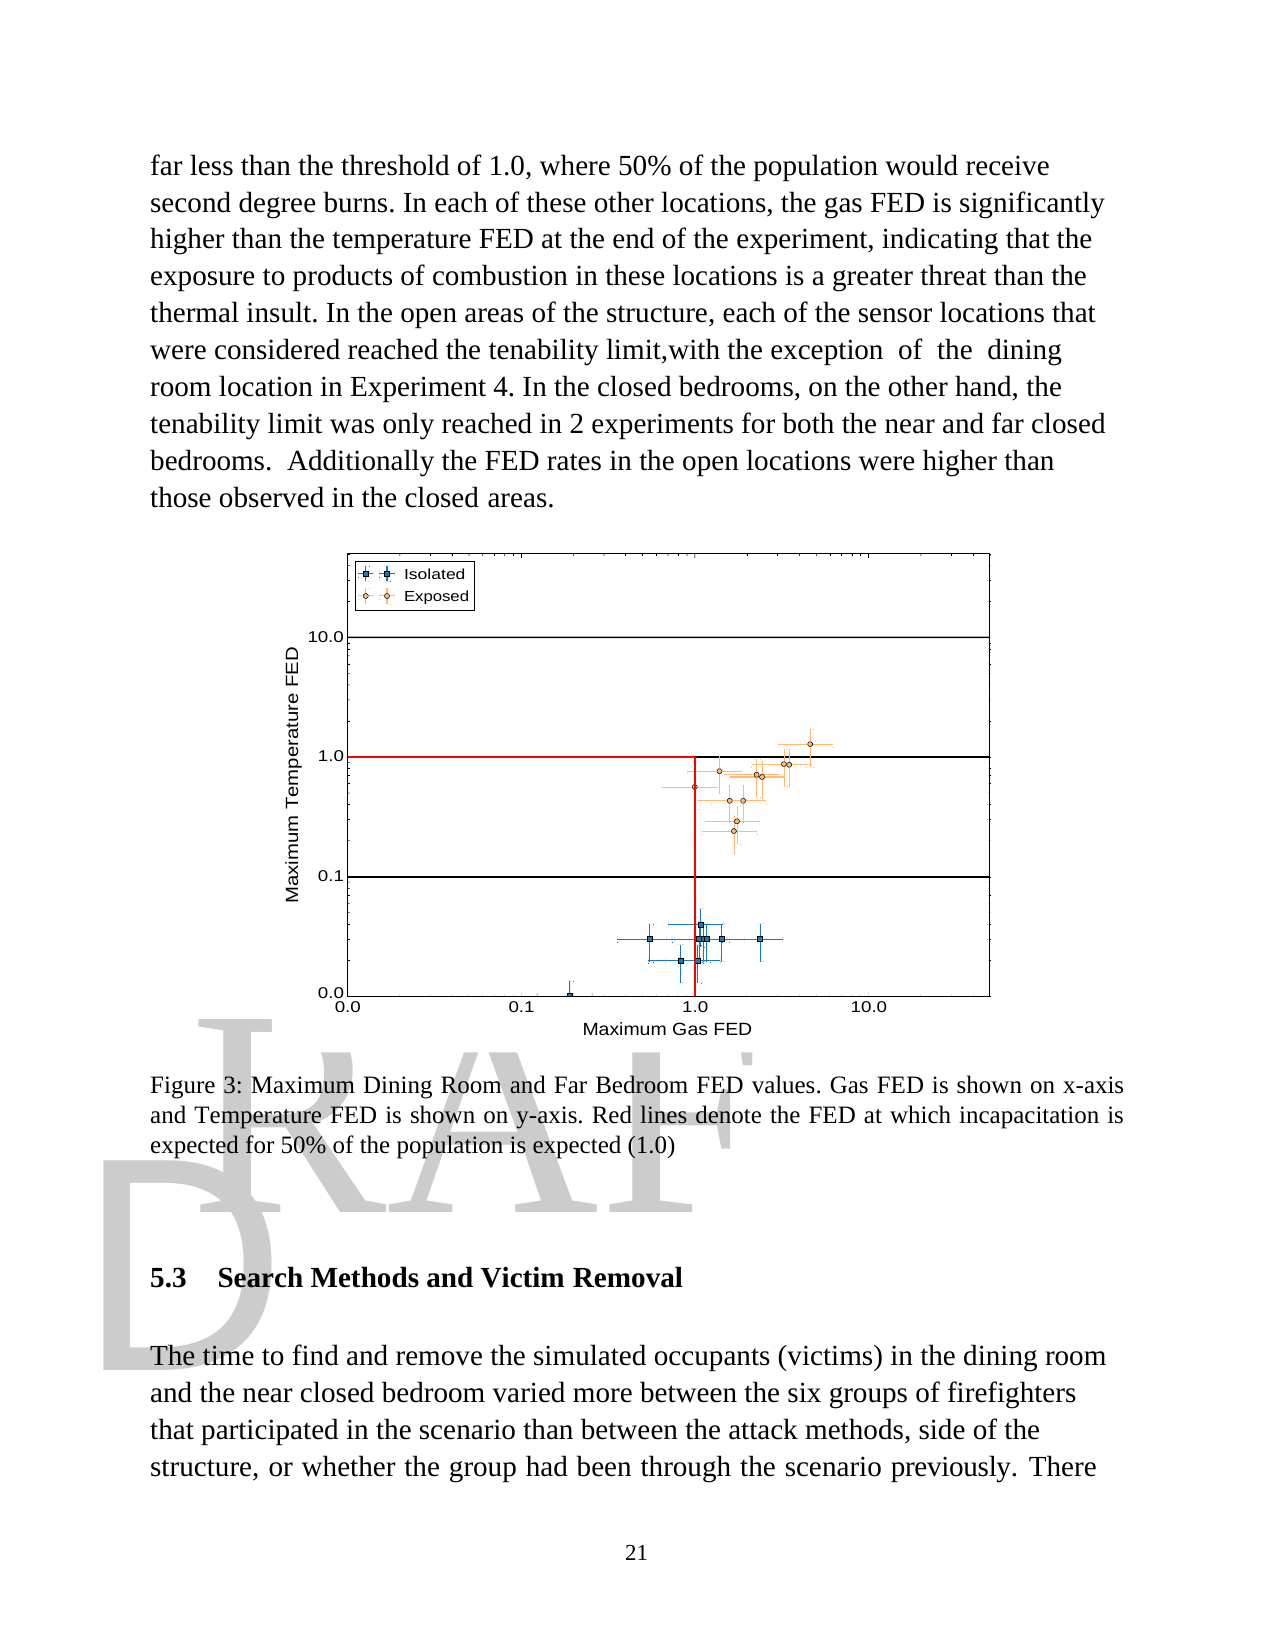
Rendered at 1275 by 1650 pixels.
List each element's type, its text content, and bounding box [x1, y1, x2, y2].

subtitle Search Methods and Victim Removal [150, 1260, 1275, 1294]
text The time to find and remove the simulated occupants (victims) in the dining room and the near closed bedroom varied more between the six groups of firefighters that participated in the scenario than between the attack methods, side of the structure, or whether the group had been through the scenario previously. There [150, 1338, 1113, 1482]
text Figure 3: Maximum Dining Room and Far Bedroom FED values. Gas FED is shown on x-axis and Temperature FED is shown on y-axis. Red lines denote the FED at which incapacitation is expected for 50% of the population is expected (1.0) [150, 1070, 1125, 1159]
text far less than the threshold of 1.0, where 50% of the population would receive second degree burns. In each of these other locations, the gas FED is significantly higher than the temperature FED at the end of the experiment, indicating that the exposure to products of combustion in these locations is a greater threat than the thermal insult. In the open areas of the structure, each of the sensor locations that were considered reached the tenability limit,with the exception of the dining room location in Experiment 4. In the closed bedrooms, on the other hand, the tenability limit was only reached in 2 experiments for both the near and far closed bedrooms. Additionally the FED rates in the open locations were higher than those observed in the closed areas. [150, 148, 1113, 513]
